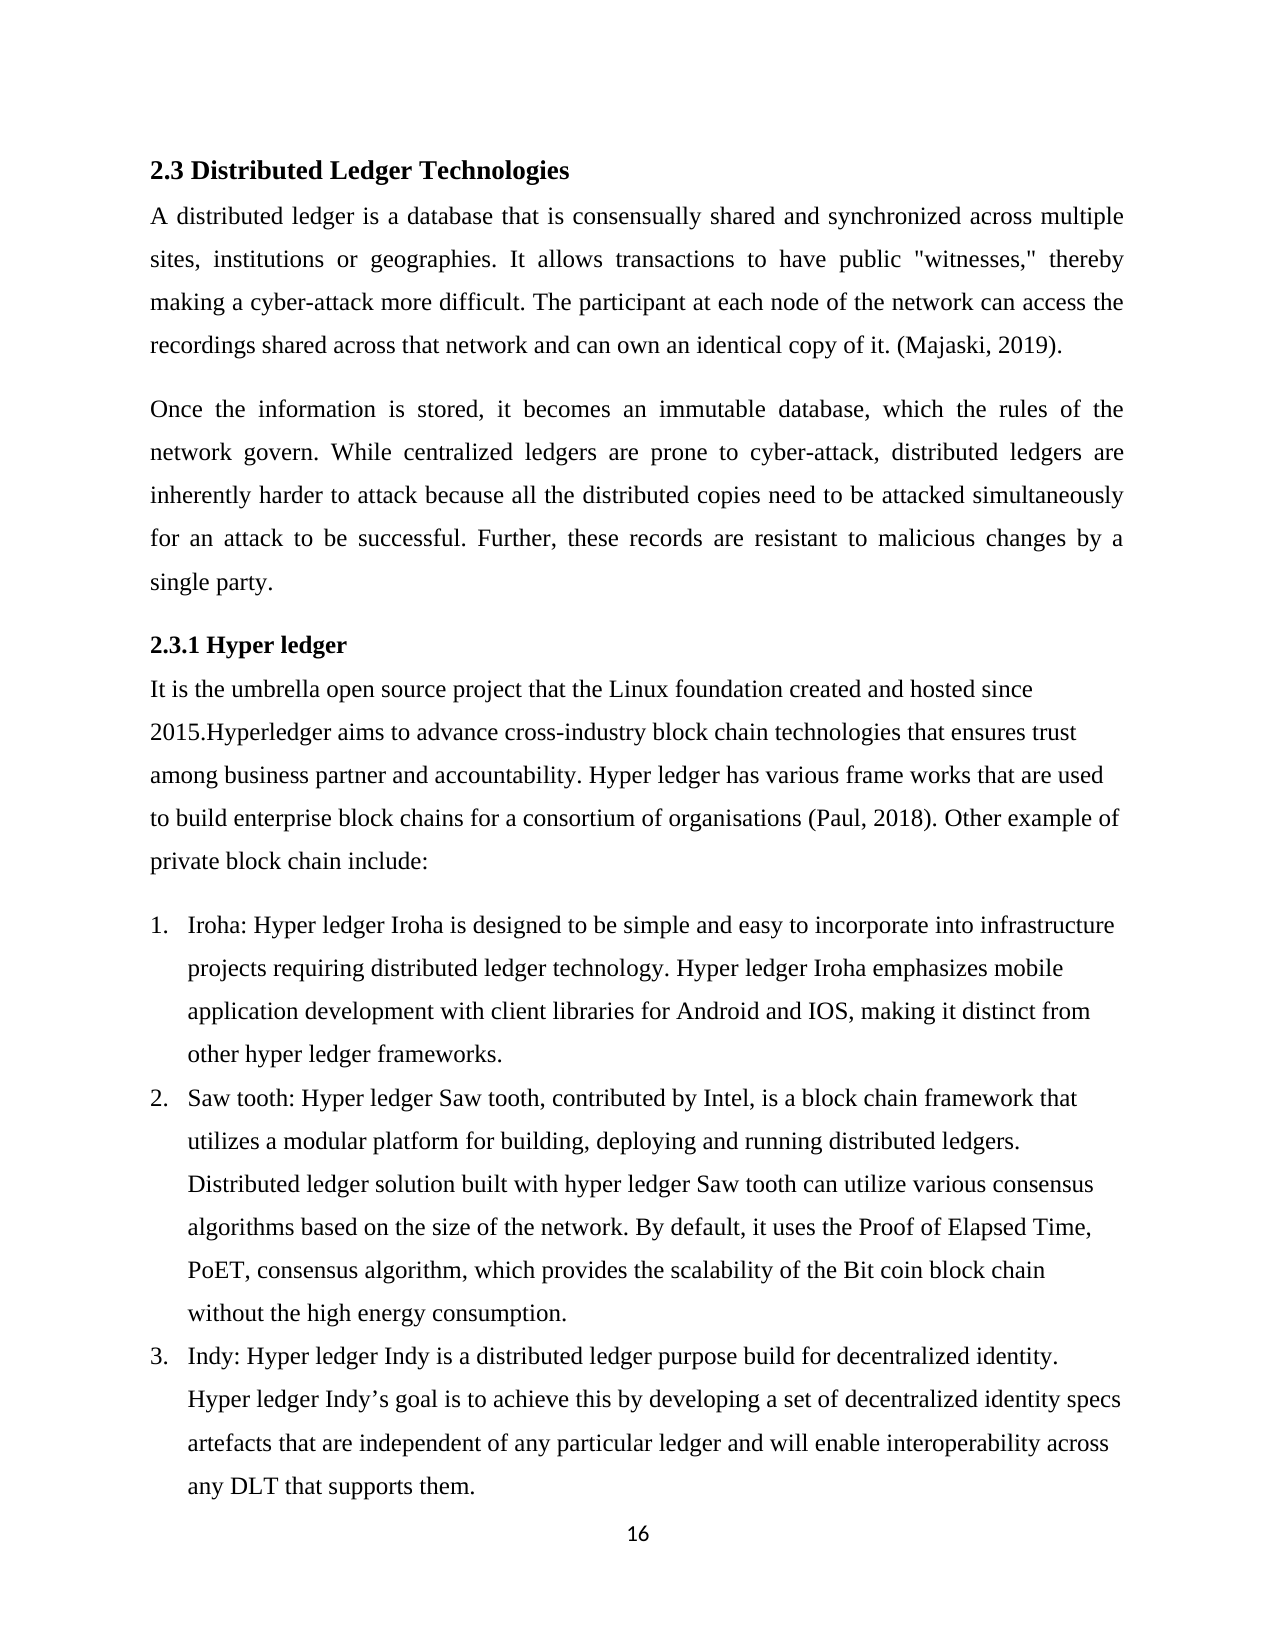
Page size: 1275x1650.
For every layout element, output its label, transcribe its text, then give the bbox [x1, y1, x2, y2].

list Saw tooth: Hyper ledger Saw tooth, contributed by Intel, is a block chain framework that utilizes a modular platform for building, deploying and running distributed ledgers. Distributed ledger solution built with hyper ledger Saw tooth can utilize various consensus algorithms based on the size of the network. By default, it uses the Proof of Elapsed Time, PoET, consensus algorithm, which provides the scalability of the Bit coin block chain without the high energy consumption. [150, 1083, 1125, 1327]
list Indy: Hyper ledger Indy is a distributed ledger purpose build for decentralized identity. Hyper ledger Indy’s goal is to achieve this by developing a set of decentralized identity specs artefacts that are independent of any particular ledger and will enable interoperability across any DLT that supports them. [150, 1341, 1125, 1499]
text It is the umbrella open source project that the Linux foundation created and hosted since 2015.Hyperledger aims to advance cross-industry block chain technologies that ensures trust among business partner and accountability. Hyper ledger has various frame works that are used to build enterprise block chains for a consortium of organisations (Paul, 2018). Other example of private block chain include: [150, 674, 1125, 875]
subtitle 2.3.1 Hyper ledger [150, 631, 1125, 659]
subtitle 2.3 Distributed Ledger Technologies [150, 154, 1125, 185]
text A distributed ledger is a database that is consensually shared and synchronized across multiple sites, institutions or geographies. It allows transactions to have public "witnesses," thereby making a cyber-attack more difficult. The participant at each node of the network can access the recordings shared across that network and can own an identical copy of it. (Majaski, 2019). [150, 201, 1125, 359]
text Once the information is stored, it becomes an immutable database, which the rules of the network govern. While centralized ledgers are prone to cyber-attack, distributed ledgers are inherently harder to attack because all the distributed copies need to be attacked simultaneously for an attack to be successful. Further, these records are resistant to malicious changes by a single party. [150, 394, 1125, 595]
list Iroha: Hyper ledger Iroha is designed to be simple and easy to incorporate into infrastructure projects requiring distributed ledger technology. Hyper ledger Iroha emphasizes mobile application development with client libraries for Android and IOS, making it distinct from other hyper ledger frameworks. [150, 910, 1125, 1068]
